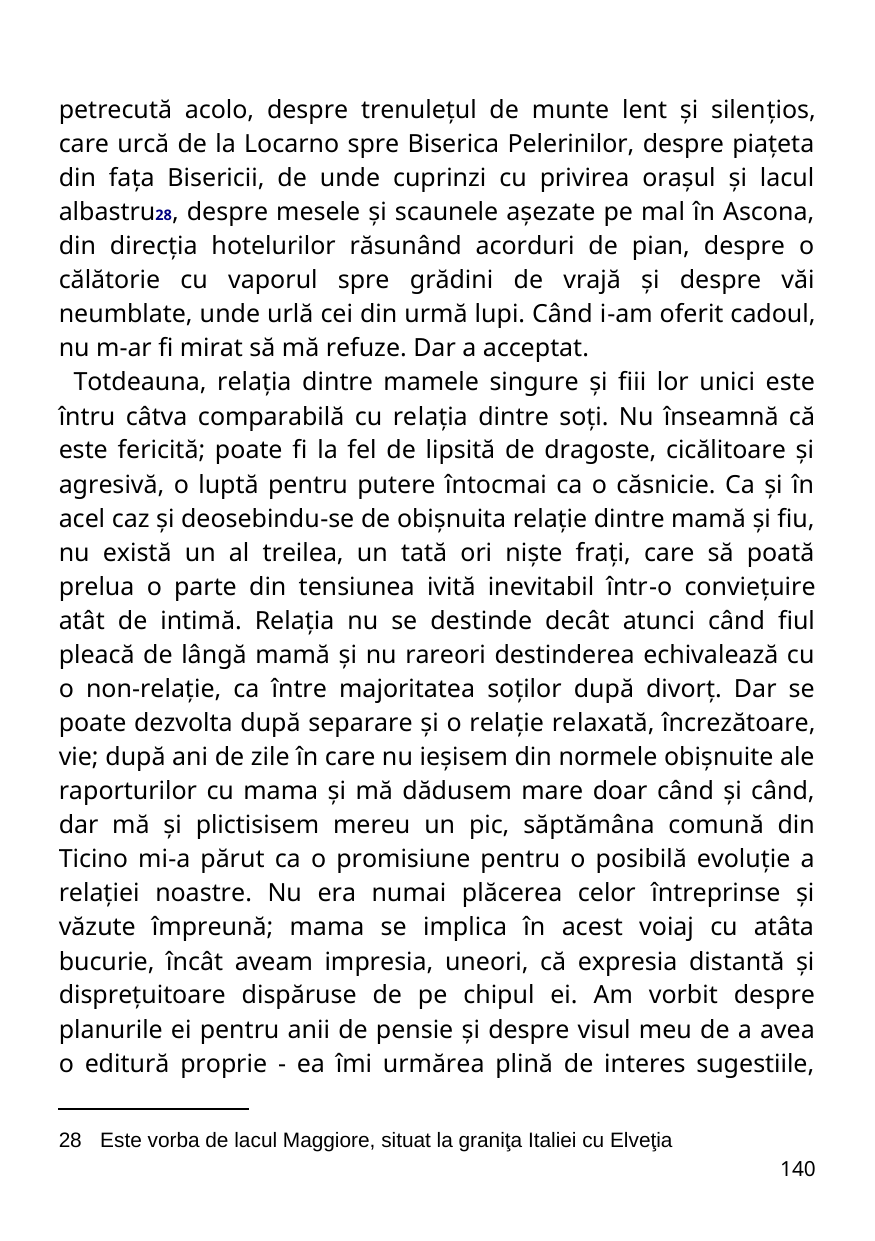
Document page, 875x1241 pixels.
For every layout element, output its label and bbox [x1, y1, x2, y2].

text [58, 92, 816, 364]
text [58, 364, 816, 1079]
